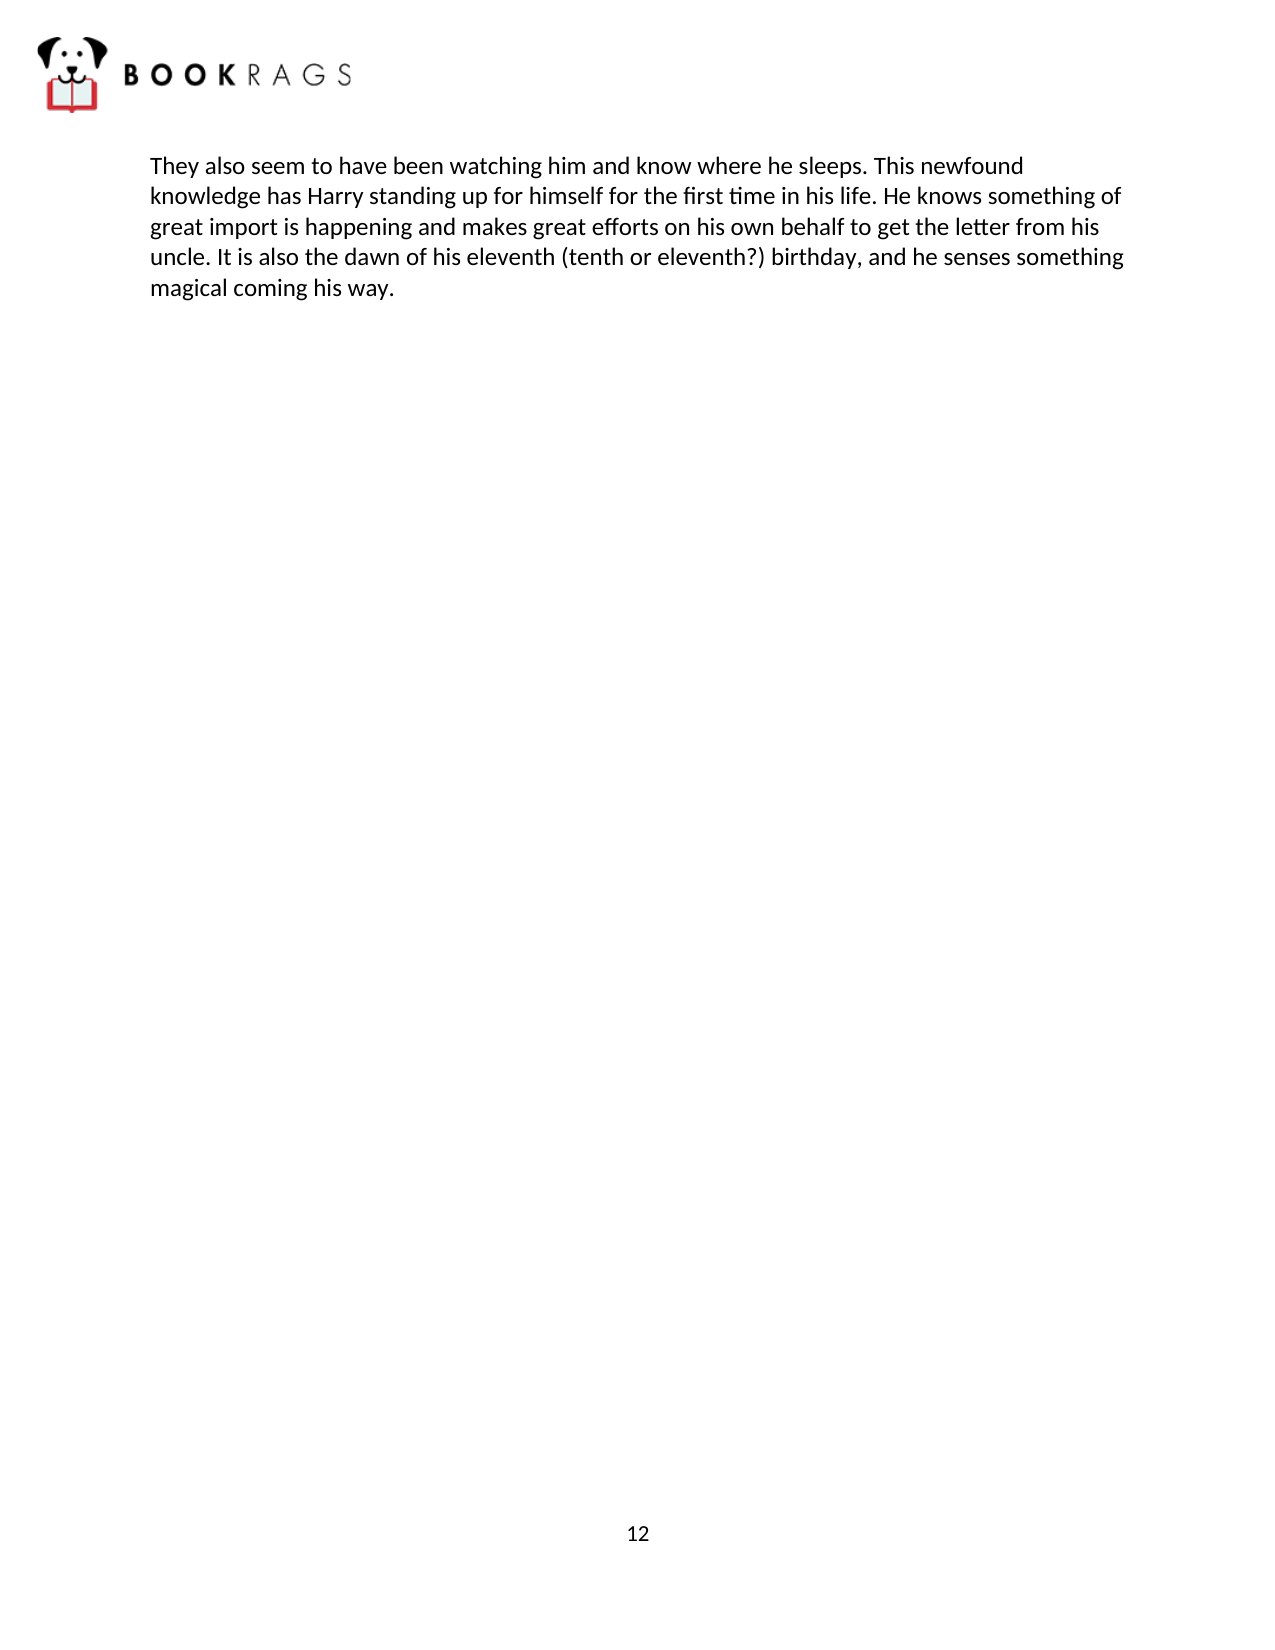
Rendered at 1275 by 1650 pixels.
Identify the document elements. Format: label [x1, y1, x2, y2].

text [150, 150, 1125, 303]
picture [37, 37, 351, 113]
